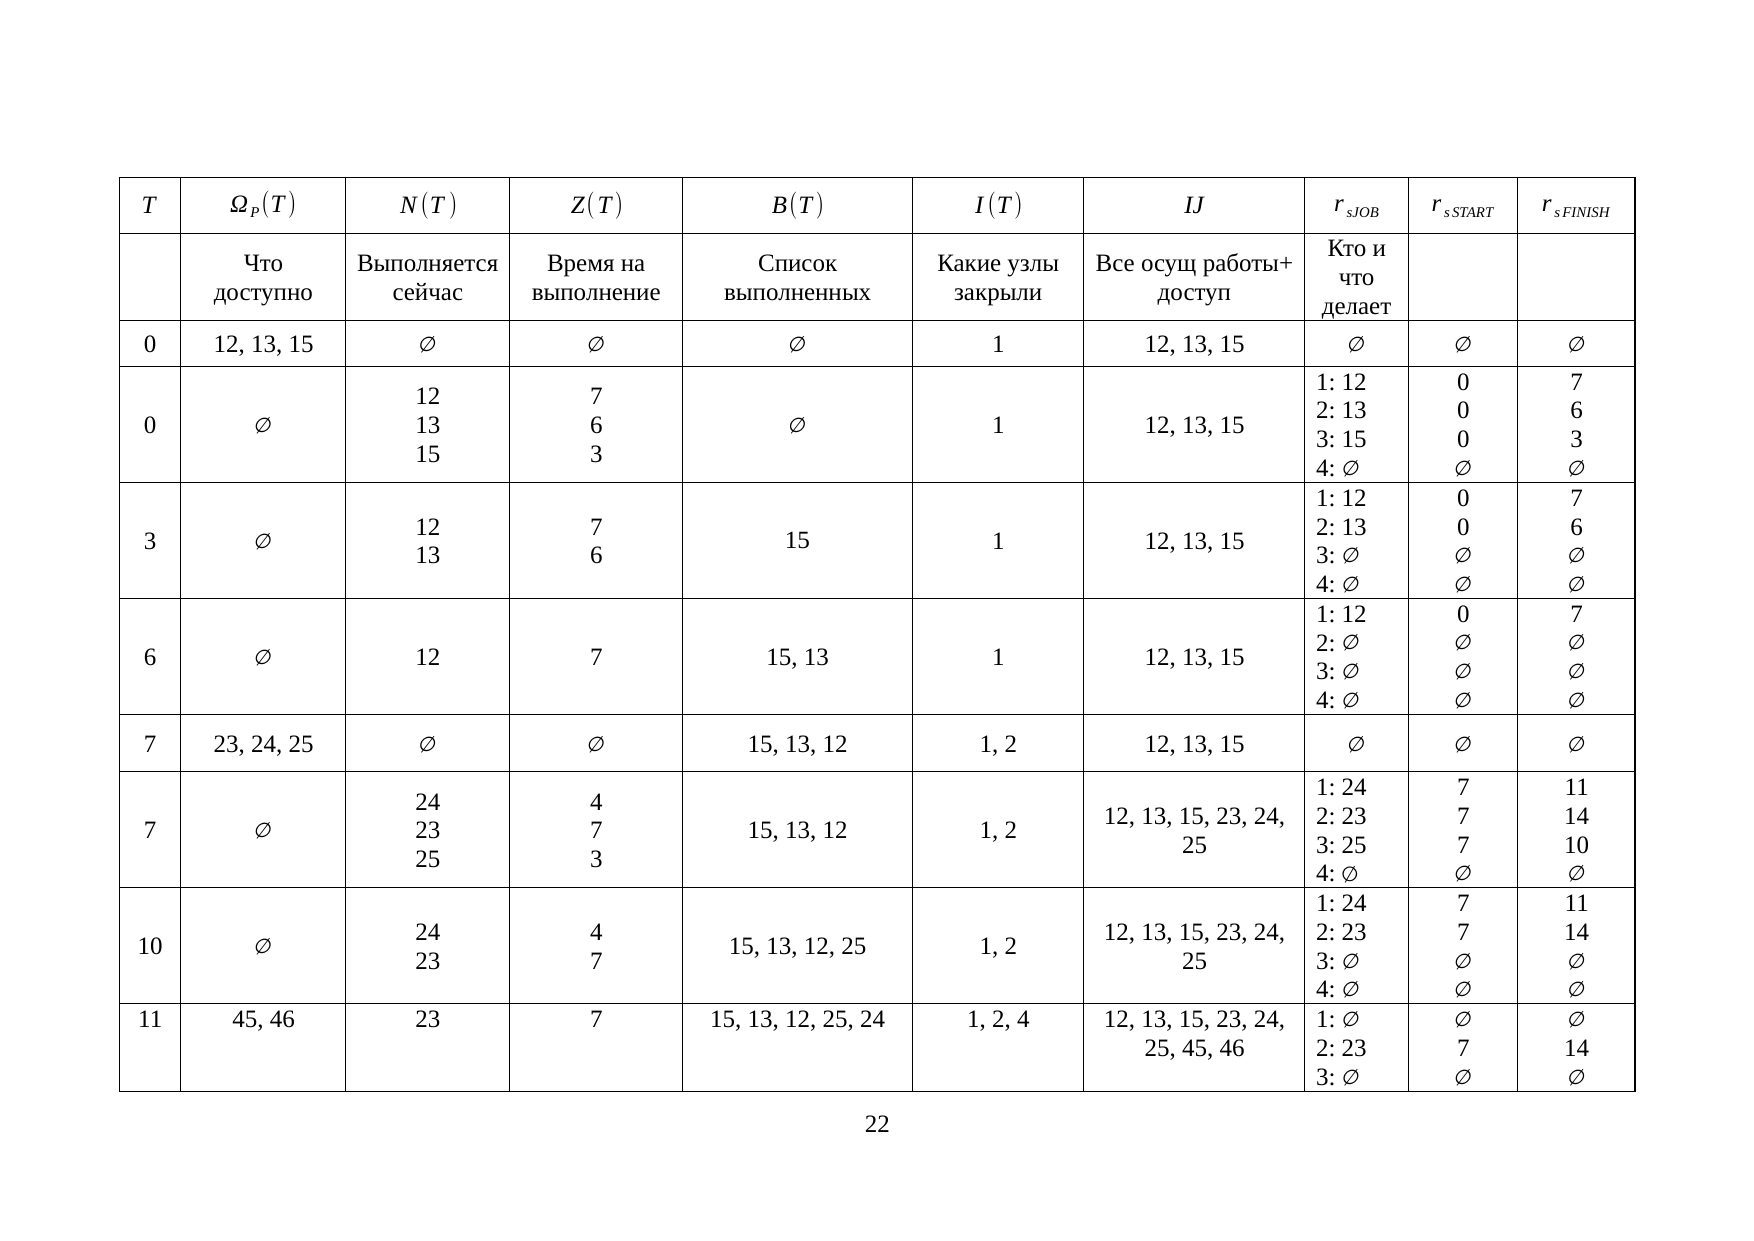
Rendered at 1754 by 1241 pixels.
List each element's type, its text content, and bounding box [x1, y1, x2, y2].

table_cell 1: 24 2: 23 3: 25 4: ∅ [1305, 772, 1408, 887]
table_cell 45, 46 [181, 1004, 345, 1091]
table_cell 7 [120, 772, 180, 887]
table_cell [1305, 715, 1408, 771]
table_cell 23 [346, 1004, 509, 1091]
table_cell 1 [913, 321, 1083, 366]
table_cell 7 [120, 715, 180, 771]
table_cell 12, 13, 15 [1084, 321, 1304, 366]
table_cell 15, 13, 12, 25, 24 [683, 1004, 912, 1091]
table_cell 15, 13, 12, 25 [683, 888, 912, 1003]
table_cell 12 13 [346, 483, 509, 598]
table_cell [510, 321, 682, 366]
table_cell 15, 13, 12 [683, 772, 912, 887]
table_cell 1: 12 2: 3: 4: [1305, 599, 1408, 714]
table_cell [1409, 715, 1517, 771]
table_cell 7 7 [1409, 888, 1517, 1003]
table_cell [683, 367, 912, 482]
table_cell 11 [120, 1004, 180, 1091]
table_cell 24 23 [346, 888, 509, 1003]
table_cell 7 7 7 [1409, 772, 1517, 887]
table_cell [181, 888, 345, 1003]
table_cell 12, 13, 15, 23, 24, 25, 45, 46 [1084, 1004, 1304, 1091]
table_header [181, 178, 345, 232]
table_cell 10 [120, 888, 180, 1003]
table_cell 24 23 25 [346, 772, 509, 887]
table_cell 1, 2 [913, 772, 1083, 887]
table_header [1409, 178, 1517, 232]
table_cell Все осущ работы+ доступ [1084, 234, 1304, 320]
table_cell 12, 13, 15 [1084, 715, 1304, 771]
table_header [683, 178, 912, 232]
table_cell 0 [120, 367, 180, 482]
table_cell 15, 13, 12 [683, 715, 912, 771]
table_cell Время на выполнение [510, 234, 682, 320]
table_cell 7 [510, 599, 682, 714]
table_cell 1: 12 2: 13 3: 15 4: [1305, 367, 1408, 482]
table_cell 0 [1409, 599, 1517, 714]
table_cell 3 [120, 483, 180, 598]
table_cell 7 6 [1518, 483, 1634, 598]
table_cell 1: 24 2: 23 3: 4: [1305, 888, 1408, 1003]
table_cell [181, 599, 345, 714]
table_cell 15, 13 [683, 599, 912, 714]
table_cell 12, 13, 15 [1084, 367, 1304, 482]
table_header [346, 178, 509, 232]
table_cell 1 [913, 367, 1083, 482]
table_cell 0 0 [1409, 483, 1517, 598]
table_cell 11 14 [1518, 888, 1634, 1003]
table_cell 14 [1518, 1004, 1634, 1091]
table_cell [346, 715, 509, 771]
table_cell 1: 12 2: 13 3: 4: [1305, 483, 1408, 598]
table_cell 12, 13, 15, 23, 24, 25 [1084, 772, 1304, 887]
table_cell Что доступно [181, 234, 345, 320]
table_cell 1, 2, 4 [913, 1004, 1083, 1091]
table_cell 23, 24, 25 [181, 715, 345, 771]
table_cell [1518, 234, 1634, 320]
table_header [1518, 178, 1634, 232]
table_cell [181, 483, 345, 598]
table_cell 0 [120, 321, 180, 366]
table_cell [120, 234, 180, 320]
table_cell 4 7 3 [510, 772, 682, 887]
table_header [510, 178, 682, 232]
table_cell Список выполненных [683, 234, 912, 320]
table_cell 12, 13, 15, 23, 24, 25 [1084, 888, 1304, 1003]
table_cell 6 [120, 599, 180, 714]
table_cell 12, 13, 15 [1084, 483, 1304, 598]
table_cell [1518, 715, 1634, 771]
table_cell 1, 2 [913, 888, 1083, 1003]
table_cell Какие узлы закрыли [913, 234, 1083, 320]
table_cell [683, 483, 912, 598]
table_cell 1: 2: 23 3: 4: ∅ [1305, 1004, 1408, 1091]
table_cell Выполняется сейчас [346, 234, 509, 320]
table_cell 1 [913, 599, 1083, 714]
table_cell Кто и что делает [1305, 234, 1408, 320]
table_cell 11 14 10 [1518, 772, 1634, 887]
table_cell [1409, 234, 1517, 320]
table_cell [510, 715, 682, 771]
table_cell 7 [510, 1004, 682, 1091]
table_header [913, 178, 1083, 232]
table_cell 7 [1409, 1004, 1517, 1091]
table_cell 1 [913, 483, 1083, 598]
table_cell 7 6 3 [1518, 367, 1634, 482]
table_header [120, 178, 180, 232]
table_cell [1409, 321, 1517, 366]
table_cell [683, 321, 912, 366]
table_cell 12 13 15 [346, 367, 509, 482]
table_cell [181, 772, 345, 887]
table_cell 4 7 [510, 888, 682, 1003]
table_cell 12, 13, 15 [181, 321, 345, 366]
table_cell 12 [346, 599, 509, 714]
table_cell [346, 321, 509, 366]
table_cell 1, 2 [913, 715, 1083, 771]
table_cell [181, 367, 345, 482]
table_header [1305, 178, 1408, 232]
table_cell 12, 13, 15 [1084, 599, 1304, 714]
table_cell 7 6 3 [510, 367, 682, 482]
table_cell 7 6 [510, 483, 682, 598]
table_header [1084, 178, 1304, 232]
table_cell 7 [1518, 599, 1634, 714]
table_cell [1518, 321, 1634, 366]
table_cell 0 0 0 [1409, 367, 1517, 482]
table_cell [1305, 321, 1408, 366]
